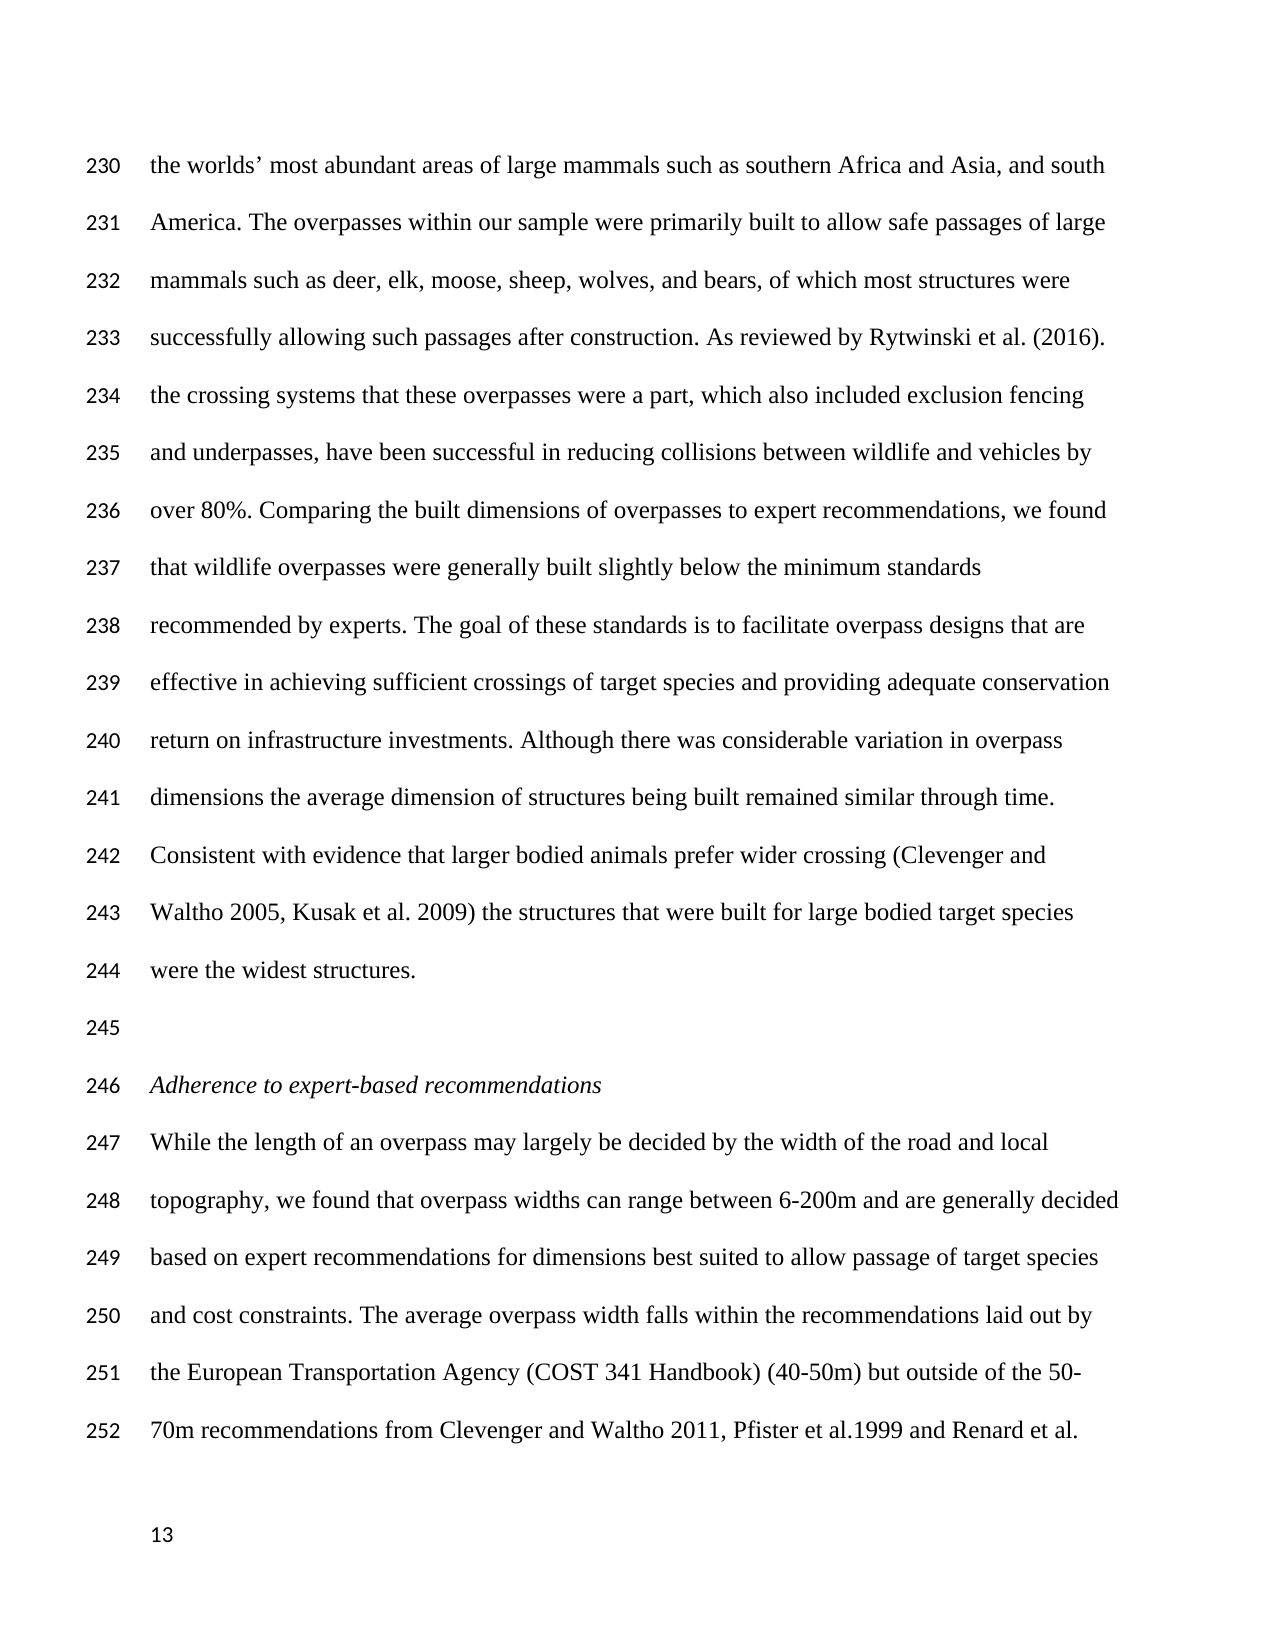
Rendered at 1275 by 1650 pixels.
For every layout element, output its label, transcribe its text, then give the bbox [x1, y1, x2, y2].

text Adherence to expert-based recommendations [150, 1070, 1125, 1099]
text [150, 150, 1125, 984]
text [150, 1127, 1125, 1444]
